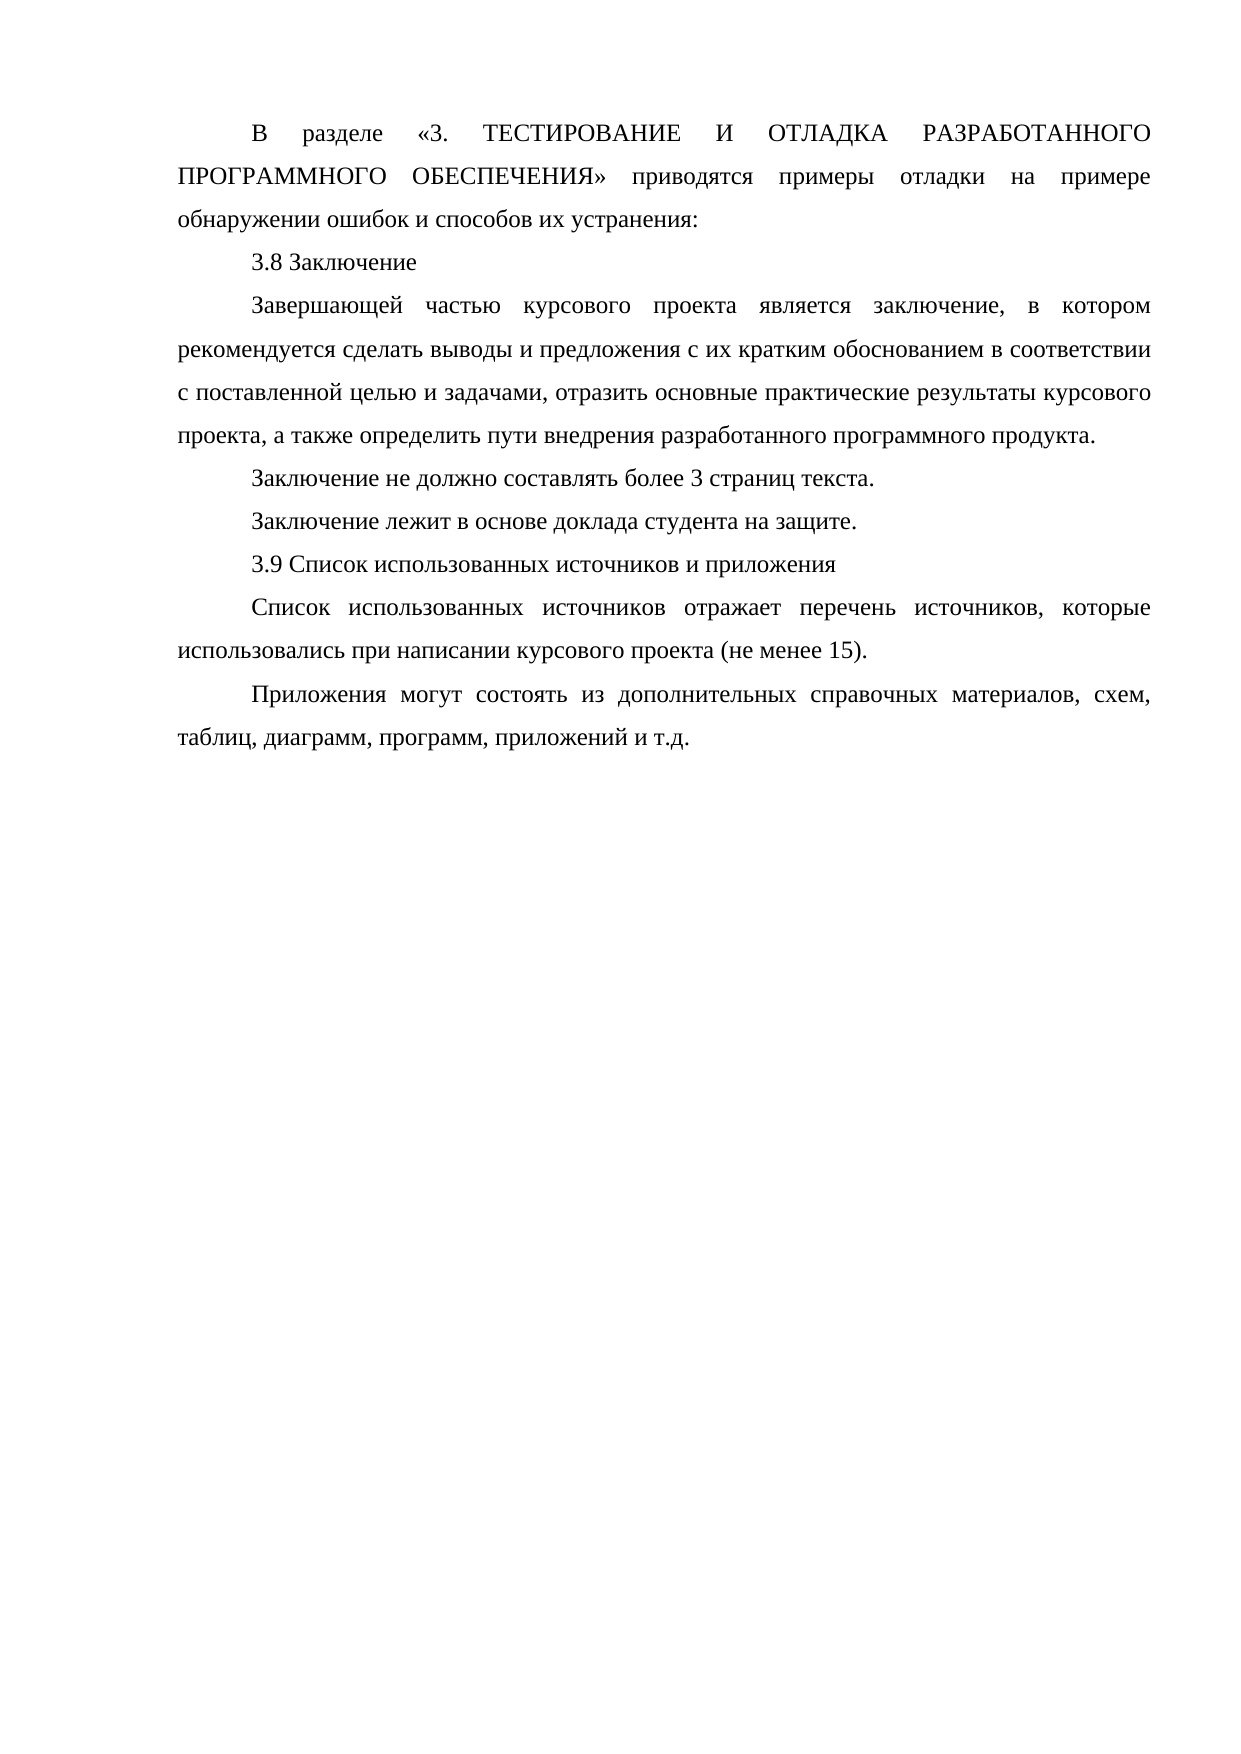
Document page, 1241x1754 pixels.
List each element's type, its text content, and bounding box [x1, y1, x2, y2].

list Приложения могут состоять из дополнительных справочных материалов, схем, таблиц, диаграмм, программ, приложений и т.д. [177, 679, 1152, 751]
list Список использованных источников отражает перечень источников, которые использовались при написании курсового проекта (не менее 15). [177, 592, 1152, 664]
list Завершающей частью курсового проекта является заключение, в котором рекомендуется сделать выводы и предложения с их кратким обоснованием в соответствии с поставленной целью и задачами, отразить основные практические результаты курсового проекта, а также определить пути внедрения разработанного программного продукта. [177, 291, 1152, 449]
list В разделе «3. ТЕСТИРОВАНИЕ И ОТЛАДКА РАЗРАБОТАННОГО ПРОГРАММНОГО ОБЕСПЕЧЕНИЯ» приводятся примеры отладки на примере обнаружении ошибок и способов их устранения: [177, 118, 1152, 233]
list 3.8 Заключение [177, 247, 1152, 276]
list Заключение лежит в основе доклада студента на защите. [177, 506, 1152, 535]
list Заключение не должно составлять более 3 страниц текста. [177, 463, 1152, 492]
list 3.9 Список использованных источников и приложения [177, 549, 1152, 578]
